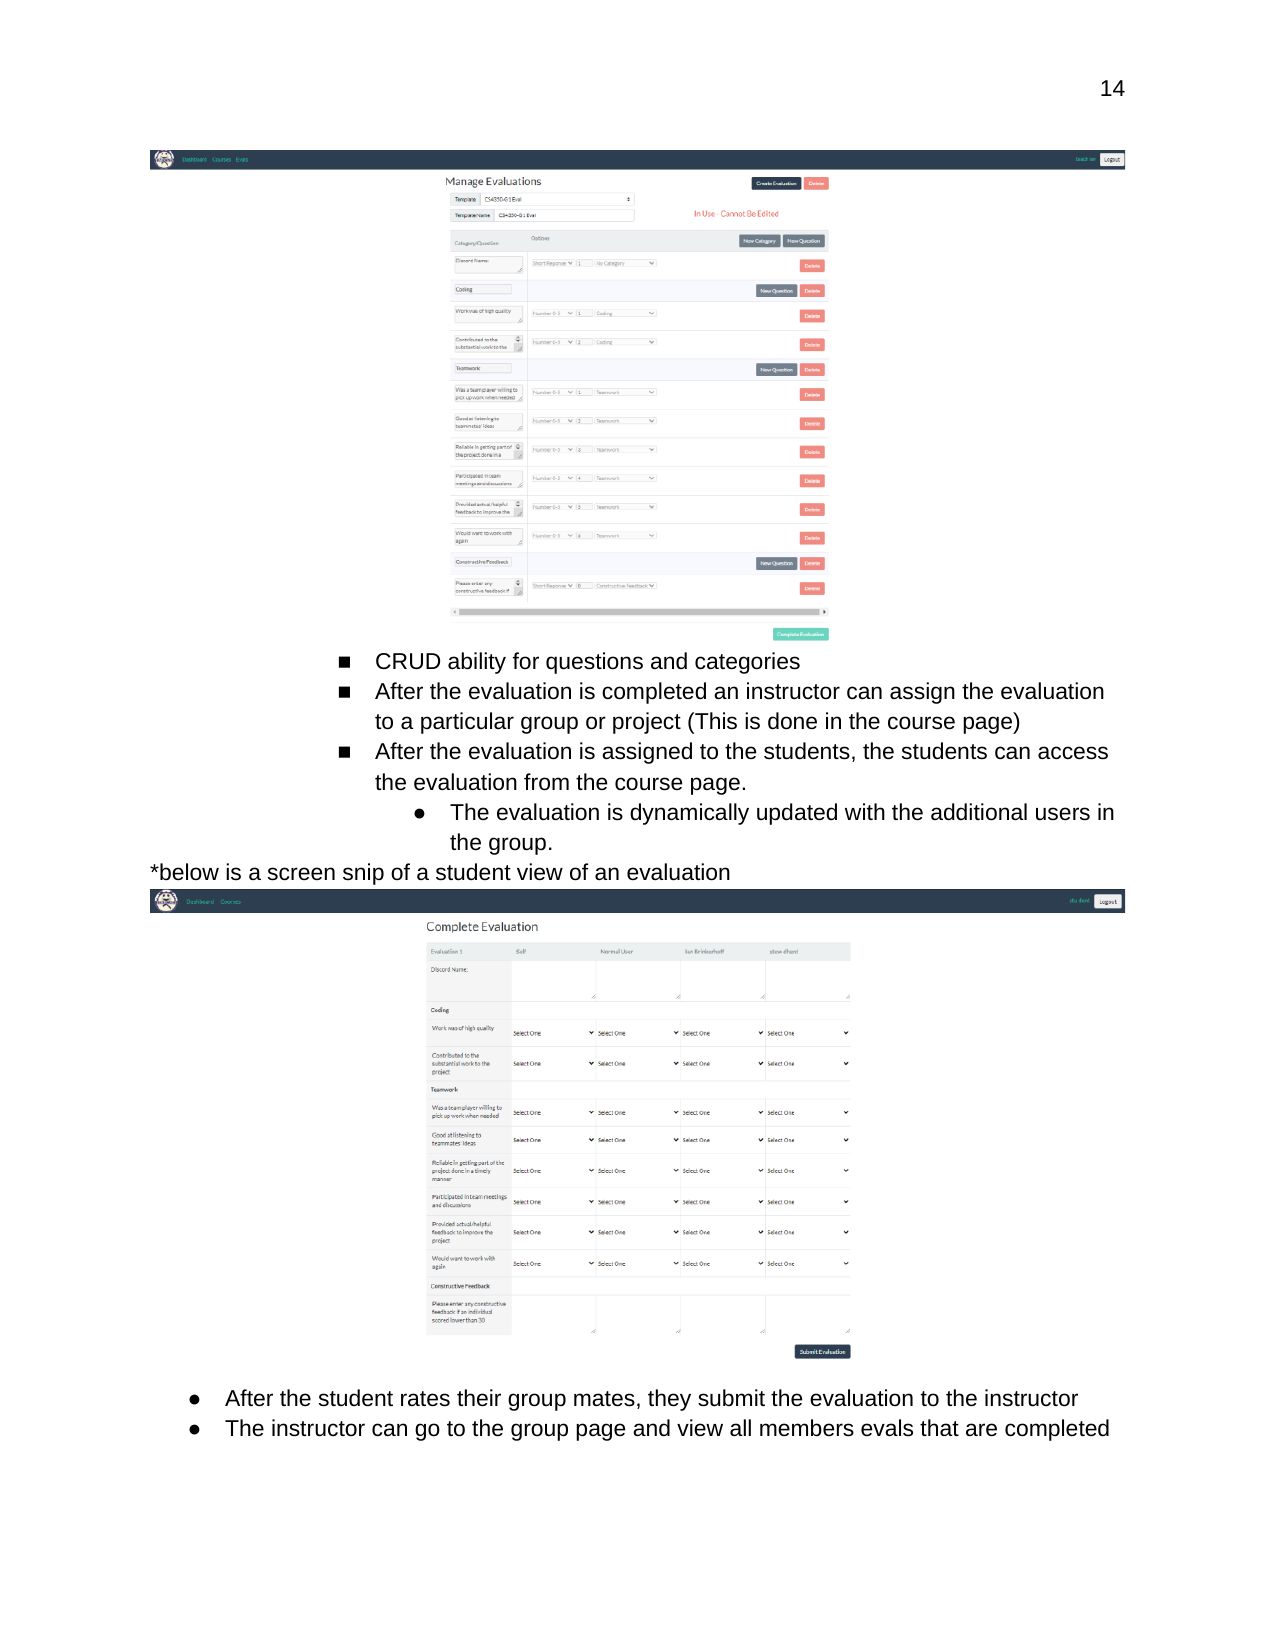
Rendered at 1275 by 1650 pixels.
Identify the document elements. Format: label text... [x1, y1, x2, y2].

list After the evaluation is assigned to the students, the students can access the evaluation from the course page. [337, 738, 1125, 795]
picture [150, 889, 1125, 1381]
list CRUD ability for questions and categories [337, 648, 1125, 674]
picture [150, 150, 1125, 644]
list After the student rates their group mates, they submit the evaluation to the instructor [187, 1385, 1125, 1411]
list After the evaluation is completed an instructor can assign the evaluation to a particular group or project (This is done in the course page) [337, 678, 1125, 734]
list The evaluation is dynamically updated with the additional users in the group. [412, 799, 1125, 855]
text *below is a screen snip of a student view of an evaluation [150, 859, 1125, 885]
list The instructor can go to the group page and view all members evals that are completed [187, 1415, 1125, 1441]
